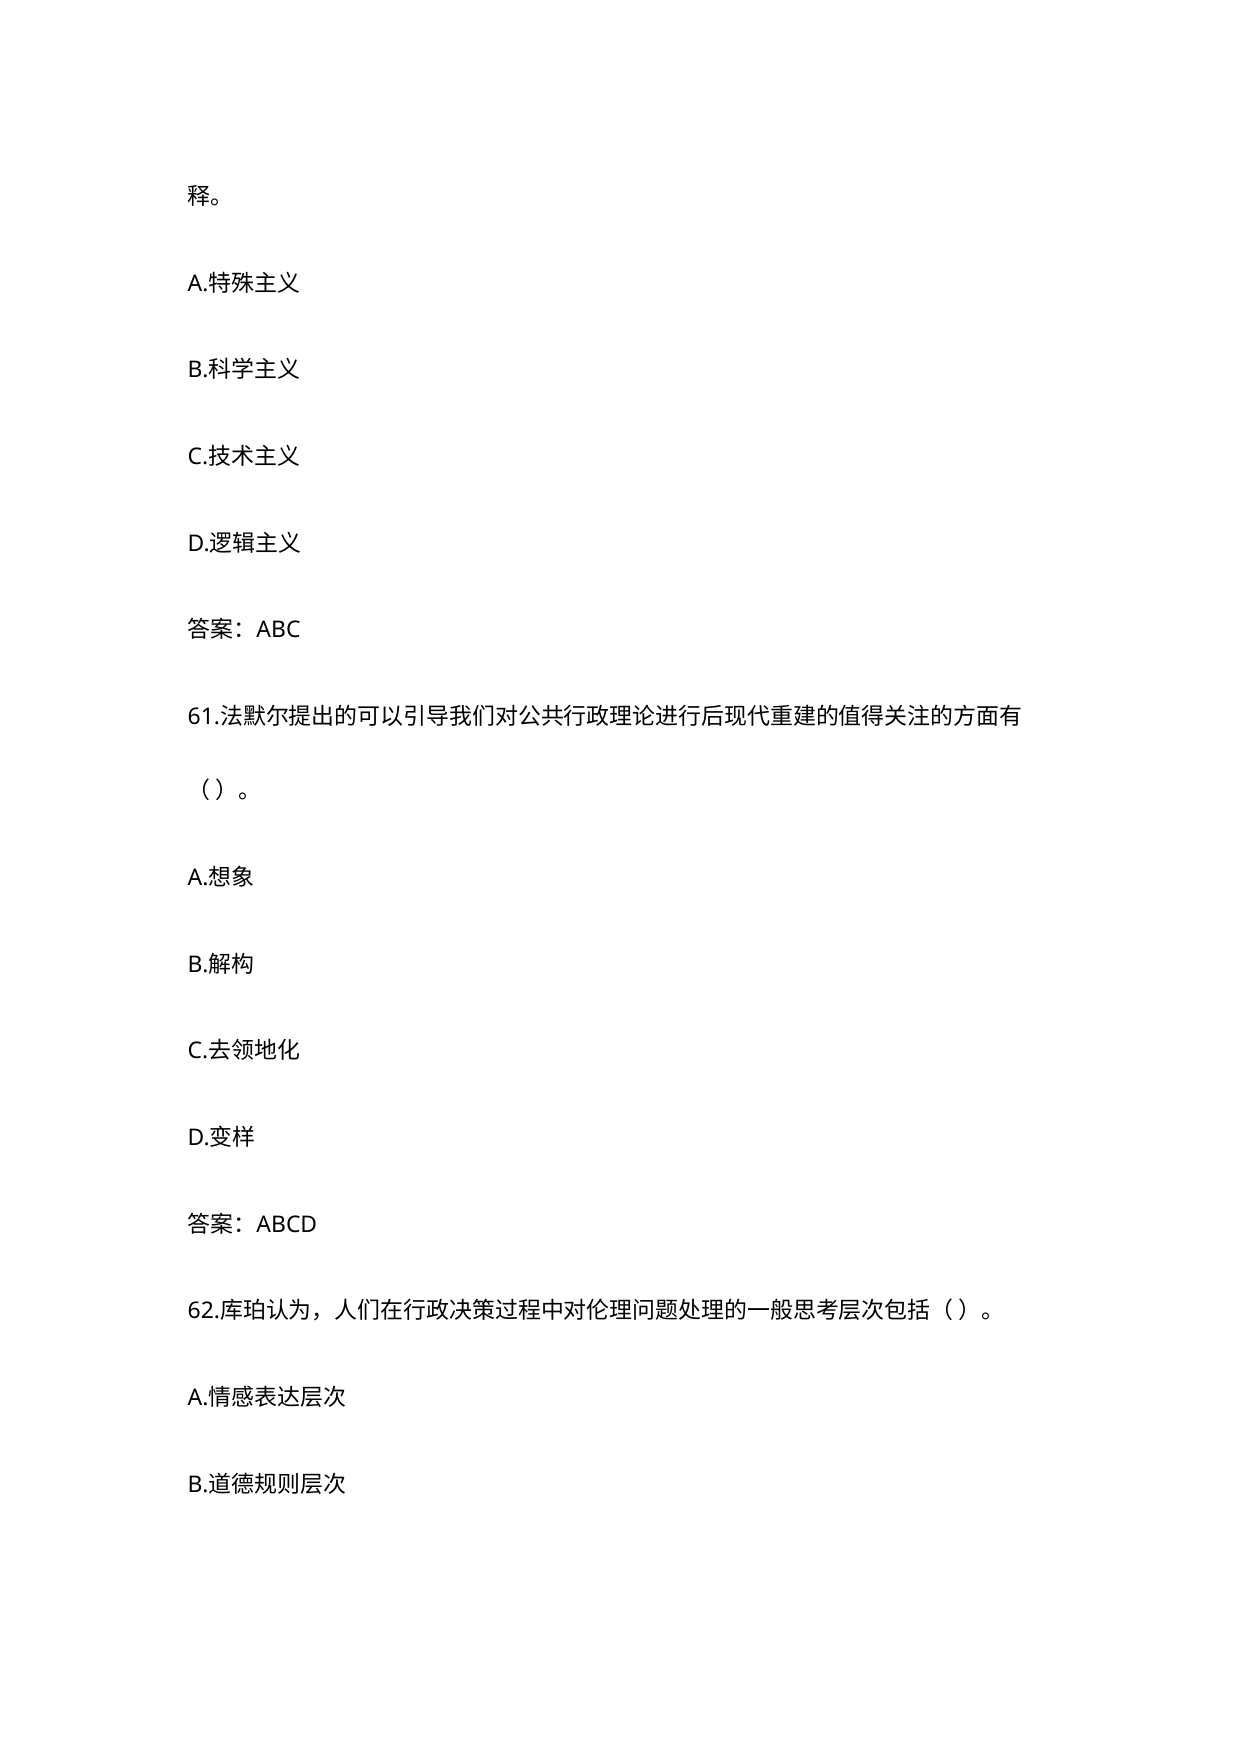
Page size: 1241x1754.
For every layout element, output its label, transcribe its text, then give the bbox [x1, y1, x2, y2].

text A.想象 [187, 843, 1053, 908]
text B.道德规则层次 [187, 1450, 1053, 1515]
text B.科学主义 [187, 335, 1053, 400]
text B.解构 [187, 930, 1053, 995]
text 答案：ABCD [187, 1190, 1053, 1255]
text D.逻辑主义 [187, 508, 1053, 573]
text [187, 162, 1053, 227]
text A.情感表达层次 [187, 1363, 1053, 1428]
text D.变样 [187, 1103, 1053, 1168]
text 答案：ABC [187, 595, 1053, 660]
text 62.库珀认为，人们在行政决策过程中对伦理问题处理的一般思考层次包括（ ）。 [187, 1276, 1053, 1341]
text A.特殊主义 [187, 248, 1053, 313]
text 61.法默尔提出的可以引导我们对公共行政理论进行后现代重建的值得关注的方面有（ ）。 [187, 682, 1053, 822]
text C.去领地化 [187, 1016, 1053, 1081]
text C.技术主义 [187, 422, 1053, 487]
